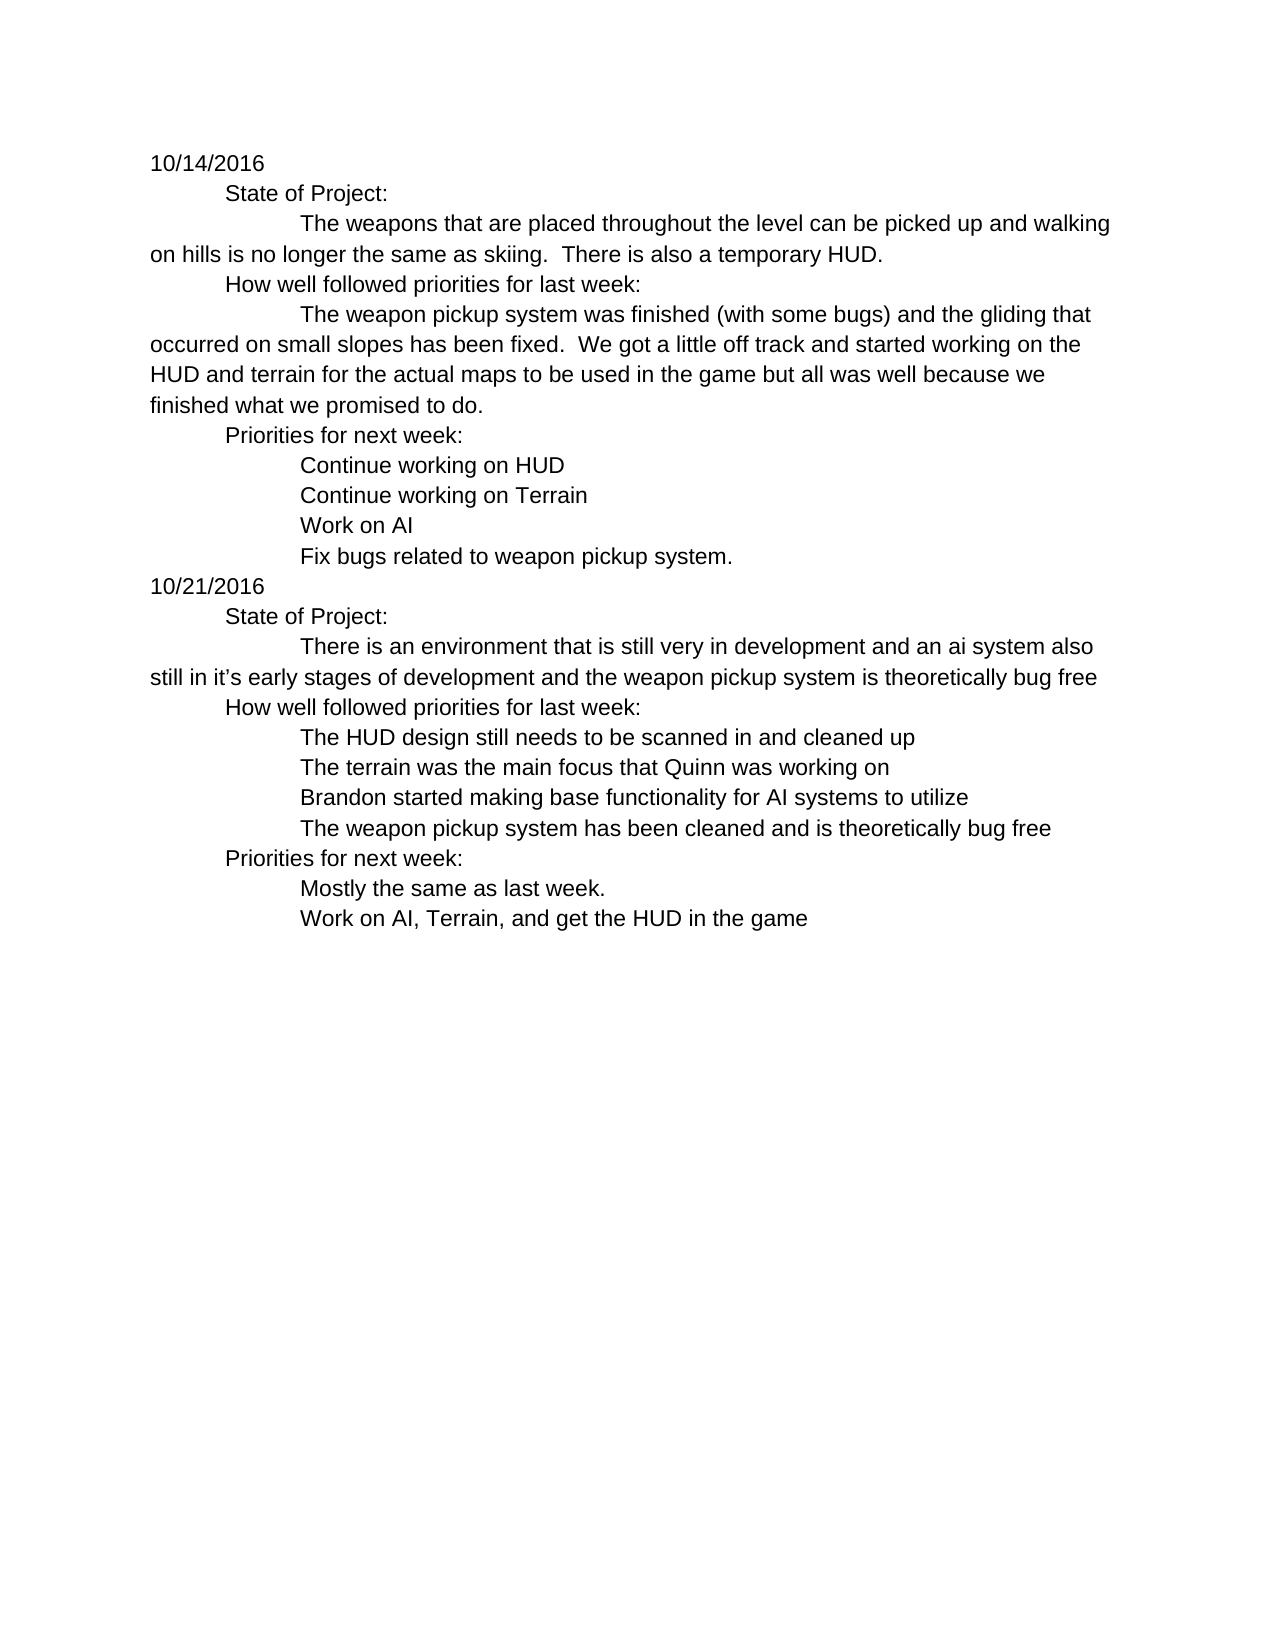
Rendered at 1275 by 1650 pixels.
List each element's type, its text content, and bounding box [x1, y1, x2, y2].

text Brandon started making base functionality for AI systems to utilize [150, 784, 1125, 811]
text The weapon pickup system was finished (with some bugs) and the gliding that occurred on small slopes has been fixed. We got a little off track and started working on the HUD and terrain for the actual maps to be used in the game but all was well because we finished what we promised to do. [150, 301, 1125, 418]
text Continue working on Terrain [150, 482, 1125, 509]
text The HUD design still needs to be scanned in and cleaned up [150, 724, 1125, 750]
text There is an environment that is still very in development and an ai system also still in it’s early stages of development and the weapon pickup system is theoretically bug free [150, 633, 1125, 690]
text 10/21/2016 [150, 573, 1125, 599]
text Mostly the same as last week. [150, 875, 1125, 901]
text Priorities for next week: [150, 422, 1125, 448]
text Work on AI [150, 512, 1125, 539]
text State of Project: [150, 180, 1125, 207]
text Fix bugs related to weapon pickup system. [150, 543, 1125, 569]
text The weapons that are placed throughout the level can be picked up and walking on hills is no longer the same as skiing. There is also a temporary HUD. [150, 210, 1125, 267]
text Work on AI, Terrain, and get the HUD in the game [150, 905, 1125, 932]
text The weapon pickup system has been cleaned and is theoretically bug free [150, 814, 1125, 841]
text The terrain was the main focus that Quinn was working on [150, 754, 1125, 781]
text How well followed priorities for last week: [150, 271, 1125, 297]
text Continue working on HUD [150, 452, 1125, 478]
text State of Project: [150, 603, 1125, 629]
text Priorities for next week: [150, 845, 1125, 871]
text How well followed priorities for last week: [150, 694, 1125, 720]
text 10/14/2016 [150, 150, 1125, 176]
